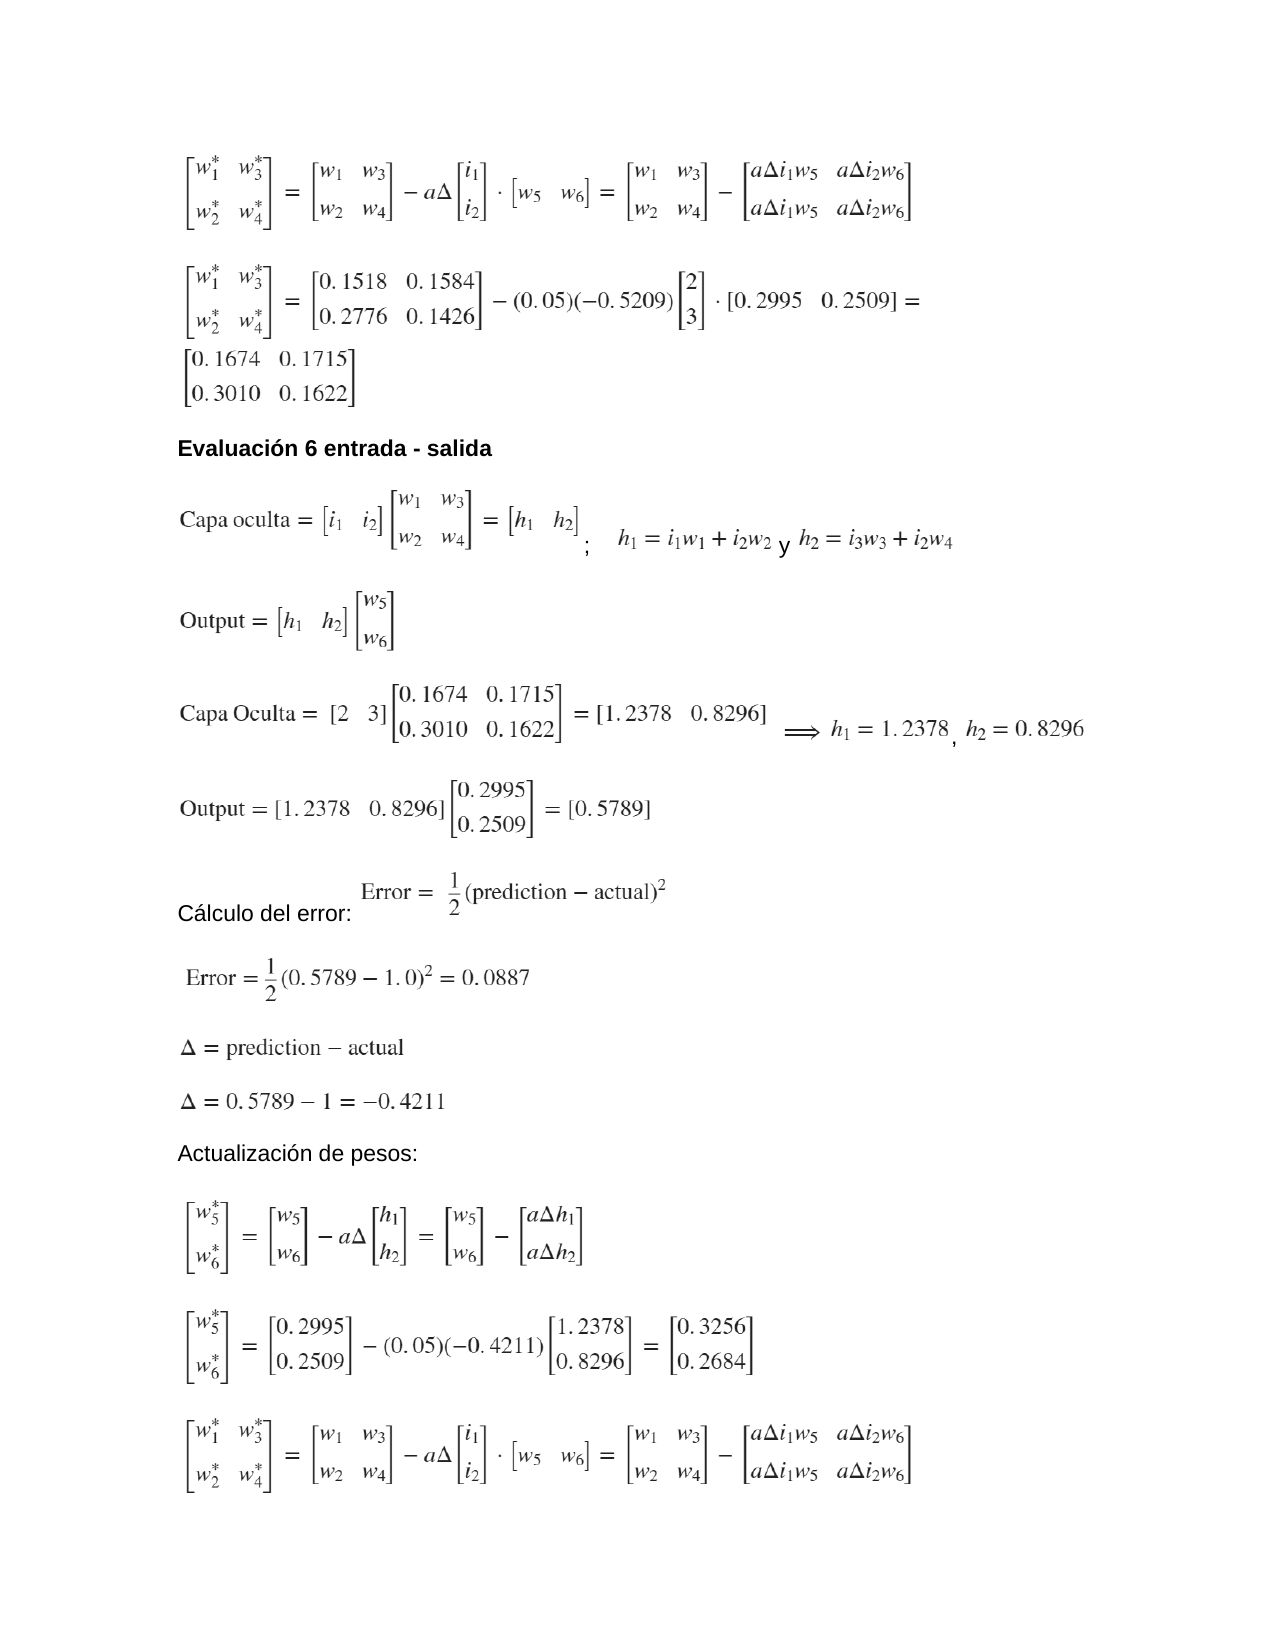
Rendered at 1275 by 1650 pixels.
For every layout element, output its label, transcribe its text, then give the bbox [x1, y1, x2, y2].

picture [796, 522, 954, 554]
picture [781, 716, 823, 745]
picture [177, 1032, 406, 1061]
picture [828, 714, 951, 745]
picture [177, 256, 922, 341]
picture [177, 1086, 449, 1115]
picture [177, 1192, 589, 1276]
picture [615, 522, 773, 554]
picture [177, 482, 584, 554]
picture [177, 1301, 760, 1386]
picture [963, 714, 1086, 745]
picture [177, 775, 653, 840]
picture [177, 583, 401, 655]
picture [177, 147, 918, 232]
picture [177, 344, 362, 409]
picture [177, 679, 769, 745]
picture [177, 1411, 918, 1495]
subtitle Evaluación 6 entrada - salida [177, 435, 1098, 461]
text Actualización de pesos: [177, 1140, 1098, 1167]
picture [358, 865, 668, 921]
picture [183, 951, 532, 1007]
